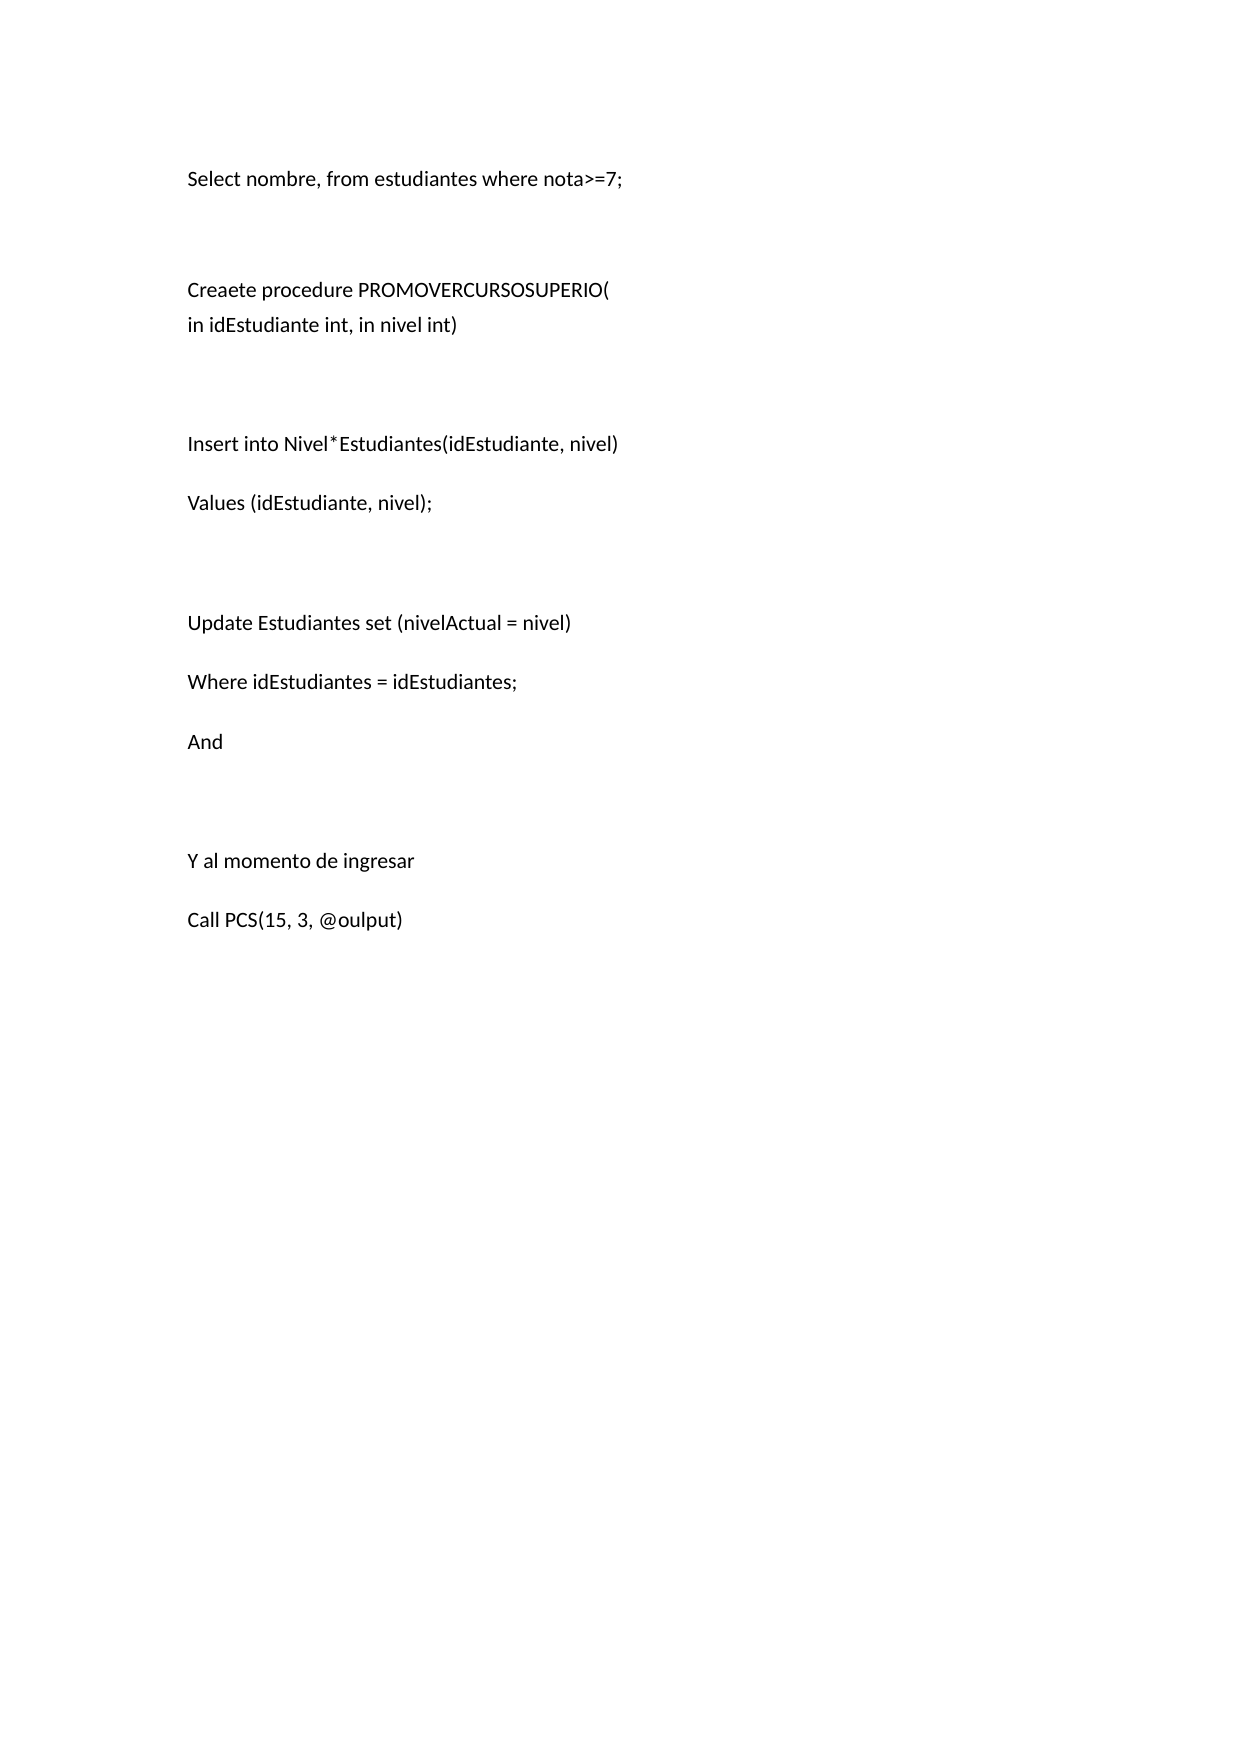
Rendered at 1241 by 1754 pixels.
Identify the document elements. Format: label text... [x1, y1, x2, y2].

text Update Estudiantes set (nivelActual = nivel) [187, 606, 1053, 638]
text Where idEstudiantes = idEstudiantes; [187, 665, 1053, 698]
text Select nombre, from estudiantes where nota>=7; [187, 162, 1053, 194]
text And [187, 725, 1053, 757]
text Values (idEstudiante, nivel); [187, 487, 1053, 519]
text Insert into Nivel*Estudiantes(idEstudiante, nivel) [187, 427, 1053, 459]
text Creaete procedure PROMOVERCURSOSUPERIO( in idEstudiante int, in nivel int) [187, 273, 1053, 340]
text Y al momento de ingresar [187, 844, 1053, 877]
text Call PCS(15, 3, @oulput) [187, 904, 1053, 936]
